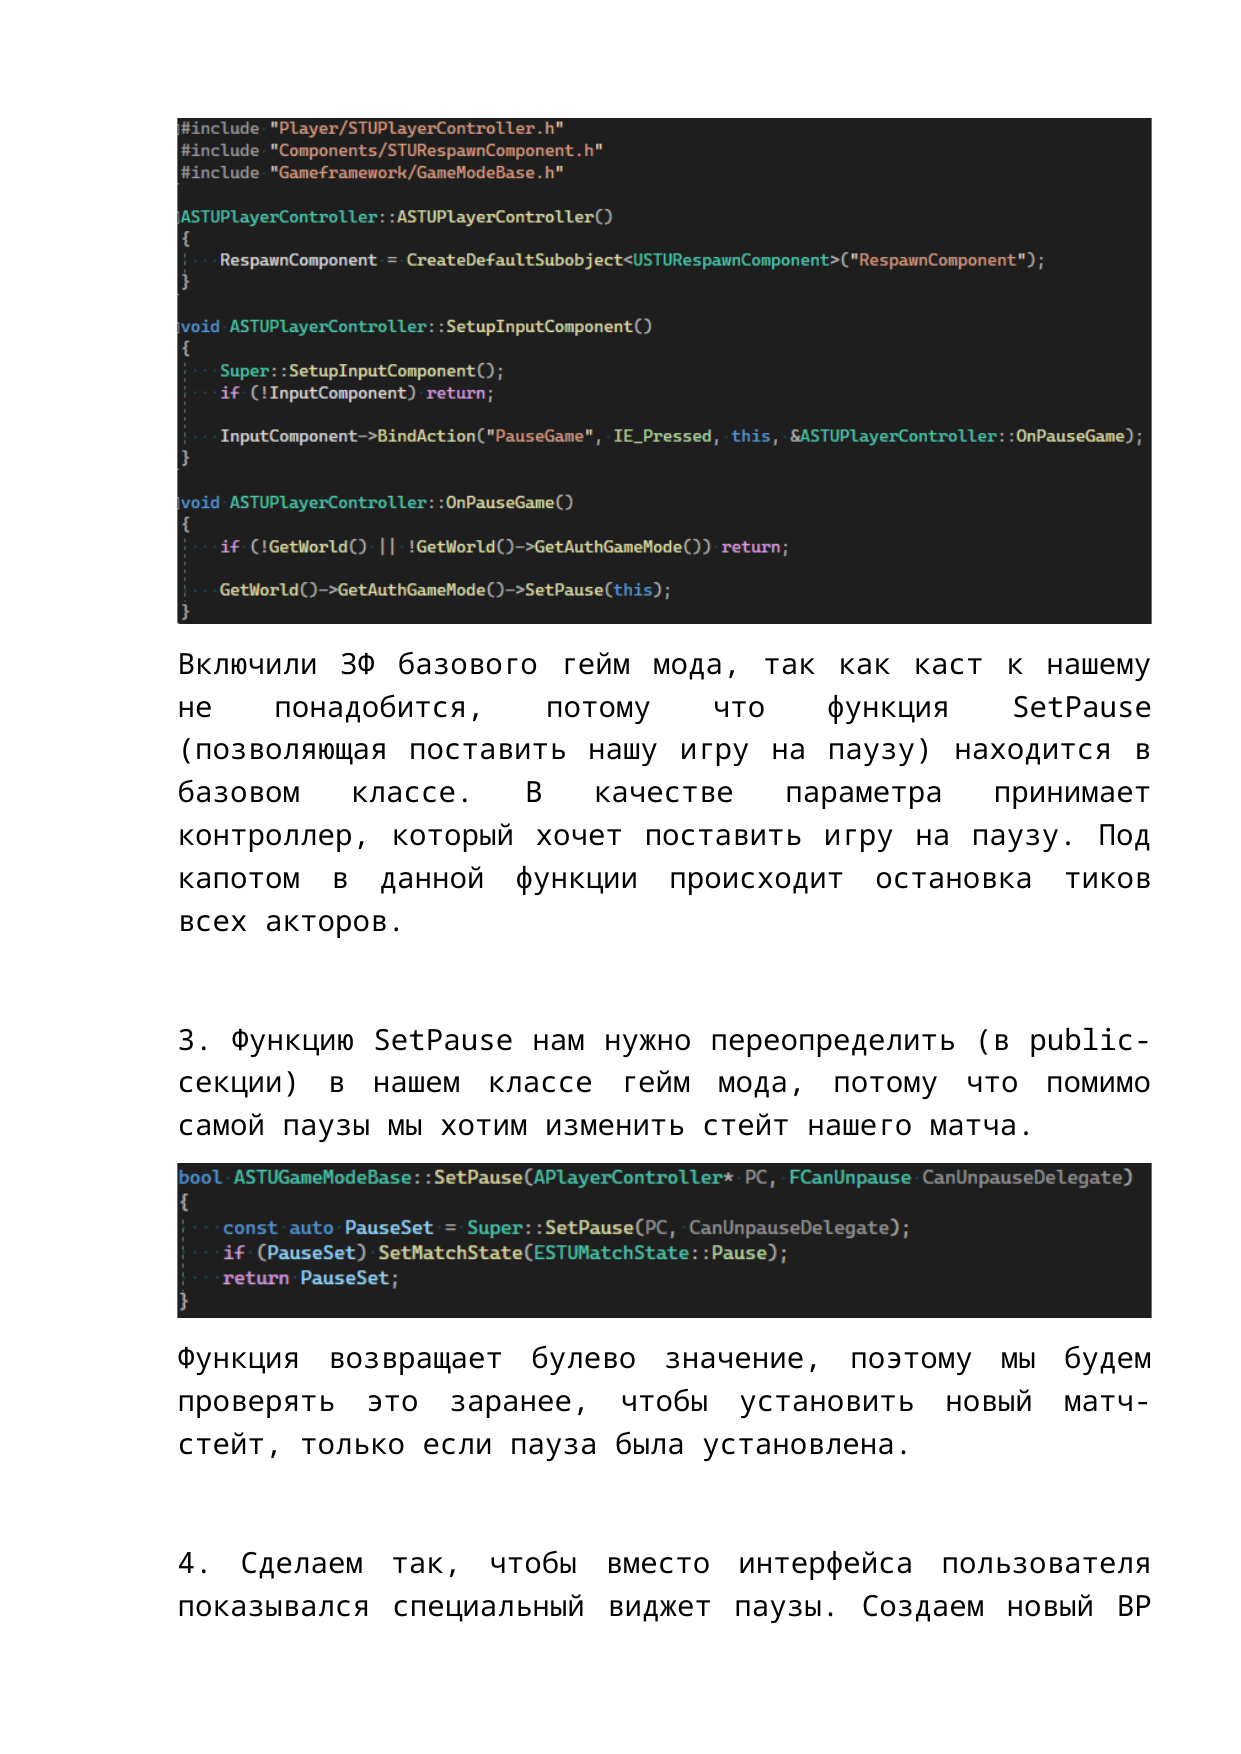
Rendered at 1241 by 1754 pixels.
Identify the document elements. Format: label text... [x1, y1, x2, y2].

text Включили ЗФ базового гейм мода, так как каст к нашему не понадобится, потому что функция SetPause (позволяющая поставить нашу игру на паузу) находится в базовом классе. В качестве параметра принимает контроллер, который хочет поставить игру на паузу. Под капотом в данной функции происходит остановка тиков всех акторов. [177, 643, 1152, 939]
picture [177, 118, 1152, 624]
picture [177, 1163, 1152, 1318]
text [177, 1542, 1152, 1625]
text 3. Функцию SetPause нам нужно переопределить (в public-секции) в нашем классе гейм мода, потому что помимо самой паузы мы хотим изменить стейт нашего матча. [177, 1019, 1152, 1144]
text Функция возвращает булево значение, поэтому мы будем проверять это заранее, чтобы установить новый матч-стейт, только если пауза была установлена. [177, 1338, 1152, 1463]
